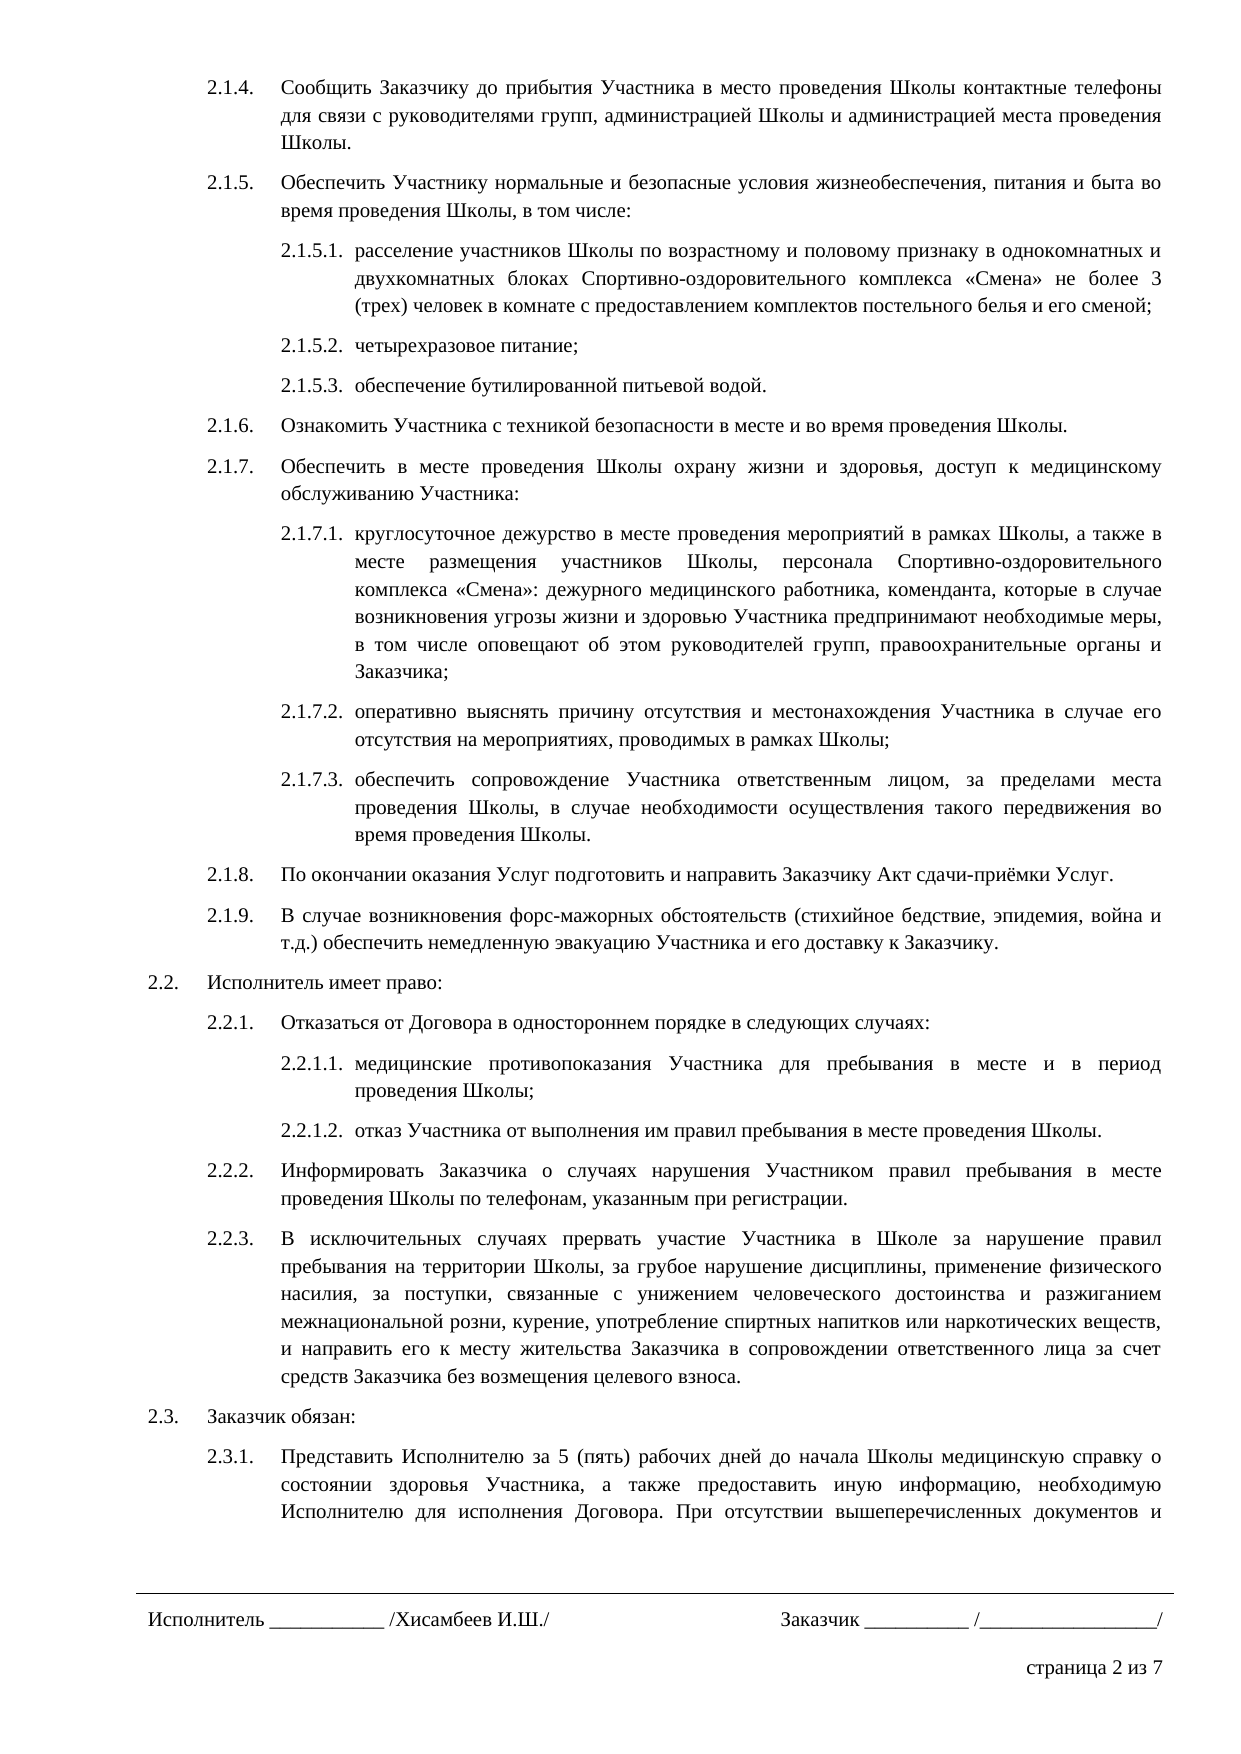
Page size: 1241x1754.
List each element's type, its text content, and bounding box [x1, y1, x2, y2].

list четырехразовое питание; [281, 333, 1162, 357]
list оперативно выяснять причину отсутствия и местонахождения Участника в случае его отсутствия на мероприятиях, проводимых в рамках Школы; [281, 699, 1162, 751]
list медицинские противопоказания Участника для пребывания в месте и в период проведения Школы; [281, 1050, 1162, 1102]
list Ознакомить Участника с техникой безопасности в месте и во время проведения Школы. [207, 413, 1162, 437]
list обеспечить сопровождение Участника ответственным лицом, за пределами места проведения Школы, в случае необходимости осуществления такого передвижения во время проведения Школы. [281, 767, 1162, 846]
list круглосуточное дежурство в месте проведения мероприятий в рамках Школы, а также в месте размещения участников Школы, персонала Спортивно-оздоровительного комплекса «Смена»: дежурного медицинского работника, коменданта, которые в случае возникновения угрозы жизни и здоровью Участника предпринимают необходимые меры, в том числе оповещают об этом руководителей групп, правоохранительные органы и Заказчика; [281, 521, 1162, 683]
list Исполнитель имеет право: [148, 970, 1162, 994]
list По окончании оказания Услуг подготовить и направить Заказчику Акт сдачи-приёмки Услуг. [207, 862, 1162, 886]
list расселение участников Школы по возрастному и половому признаку в однокомнатных и двухкомнатных блоках Спортивно-оздоровительного комплекса «Смена» не более 3 (трех) человек в комнате с предоставлением комплектов постельного белья и его сменой; [281, 238, 1162, 317]
list Отказаться от Договора в одностороннем порядке в следующих случаях: [207, 1010, 1162, 1034]
list Обеспечить Участнику нормальные и безопасные условия жизнеобеспечения, питания и быта во время проведения Школы, в том числе: [207, 170, 1162, 222]
list Сообщить Заказчику до прибытия Участника в место проведения Школы контактные телефоны для связи с руководителями групп, администрацией Школы и администрацией места проведения Школы. [207, 75, 1162, 154]
list Заказчик обязан: [148, 1404, 1162, 1428]
list обеспечение бутилированной питьевой водой. [281, 373, 1162, 397]
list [207, 1444, 1162, 1523]
list В случае возникновения форс-мажорных обстоятельств (стихийное бедствие, эпидемия, война и т.д.) обеспечить немедленную эвакуацию Участника и его доставку к Заказчику. [207, 902, 1162, 954]
list Обеспечить в месте проведения Школы охрану жизни и здоровья, доступ к медицинскому обслуживанию Участника: [207, 453, 1162, 505]
list Информировать Заказчика о случаях нарушения Участником правил пребывания в месте проведения Школы по телефонам, указанным при регистрации. [207, 1158, 1162, 1210]
list отказ Участника от выполнения им правил пребывания в месте проведения Школы. [281, 1118, 1162, 1142]
list В исключительных случаях прервать участие Участника в Школе за нарушение правил пребывания на территории Школы, за грубое нарушение дисциплины, применение физического насилия, за поступки, связанные с унижением человеческого достоинства и разжиганием межнациональной розни, курение, употребление спиртных напитков или наркотических веществ, и направить его к месту жительства Заказчика в сопровождении ответственного лица за счет средств Заказчика без возмещения целевого взноса. [207, 1226, 1162, 1388]
